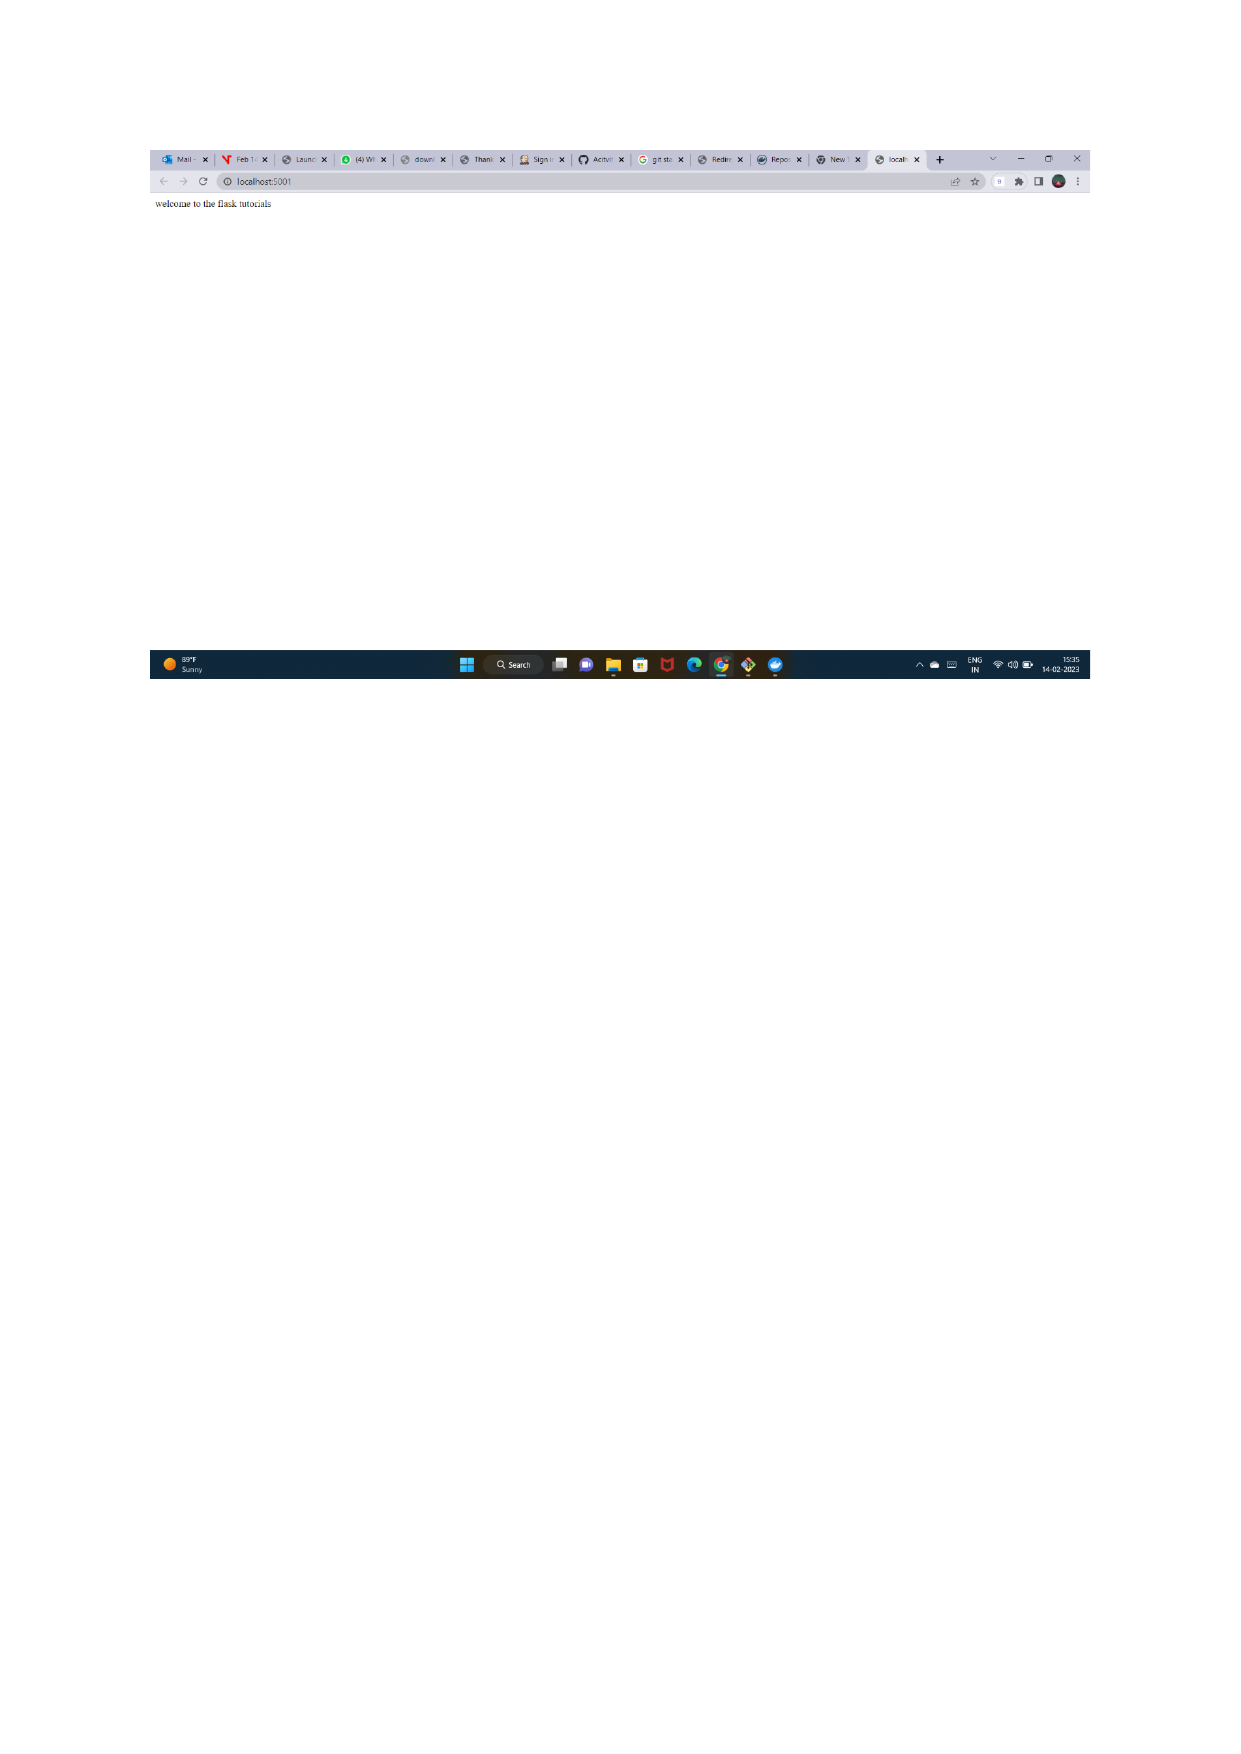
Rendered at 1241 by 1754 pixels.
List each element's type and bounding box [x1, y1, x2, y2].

picture [150, 150, 1091, 679]
